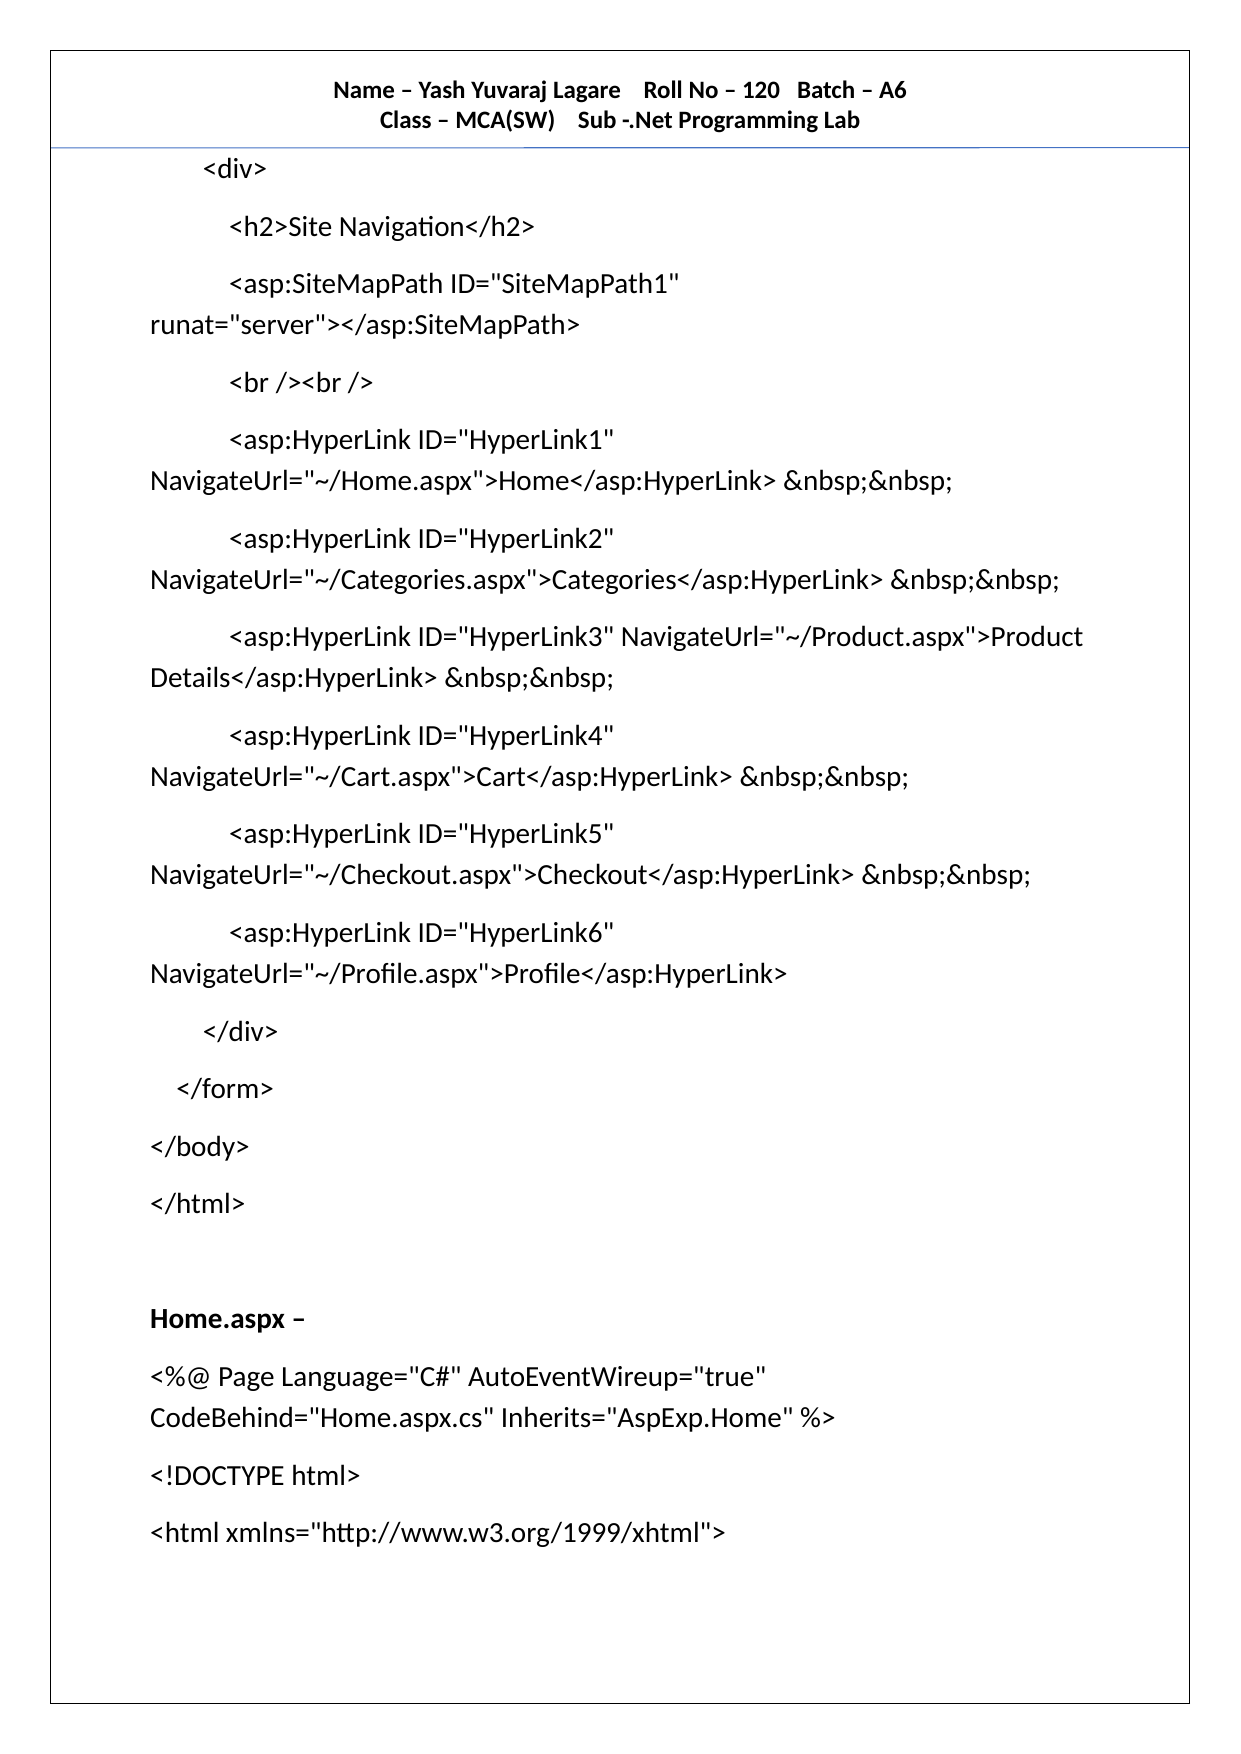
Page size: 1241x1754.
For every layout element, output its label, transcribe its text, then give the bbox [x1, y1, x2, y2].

text <asp:HyperLink ID="HyperLink2" NavigateUrl="~/Categories.aspx">Categories</asp:HyperLink> &nbsp;&nbsp; [150, 520, 1090, 596]
text <%@ Page Language="C#" AutoEventWireup="true" CodeBehind="Home.aspx.cs" Inherits="AspExp.Home" %> [150, 1358, 1090, 1435]
text </form> [150, 1070, 1090, 1106]
text <asp:HyperLink ID="HyperLink5" NavigateUrl="~/Checkout.aspx">Checkout</asp:HyperLink> &nbsp;&nbsp; [150, 816, 1090, 892]
text <!DOCTYPE html> [150, 1457, 1090, 1492]
text <html xmlns="http://www.w3.org/1999/xhtml"> [150, 1514, 1090, 1550]
text <asp:HyperLink ID="HyperLink6" NavigateUrl="~/Profile.aspx">Profile</asp:HyperLink> [150, 914, 1090, 991]
text <h2>Site Navigation</h2> [150, 208, 1090, 243]
text </body> [150, 1128, 1090, 1163]
text <asp:HyperLink ID="HyperLink4" NavigateUrl="~/Cart.aspx">Cart</asp:HyperLink> &nbsp;&nbsp; [150, 717, 1090, 793]
text <asp:HyperLink ID="HyperLink1" NavigateUrl="~/Home.aspx">Home</asp:HyperLink> &nbsp;&nbsp; [150, 421, 1090, 498]
text <br /><br /> [150, 364, 1090, 399]
text Home.aspx – [150, 1301, 1090, 1336]
text <asp:SiteMapPath ID="SiteMapPath1" runat="server"></asp:SiteMapPath> [150, 265, 1090, 342]
text <asp:HyperLink ID="HyperLink3" NavigateUrl="~/Product.aspx">Product Details</asp:HyperLink> &nbsp;&nbsp; [150, 618, 1090, 695]
text <div> [150, 150, 1090, 186]
text </html> [150, 1185, 1090, 1221]
text </div> [150, 1013, 1090, 1048]
